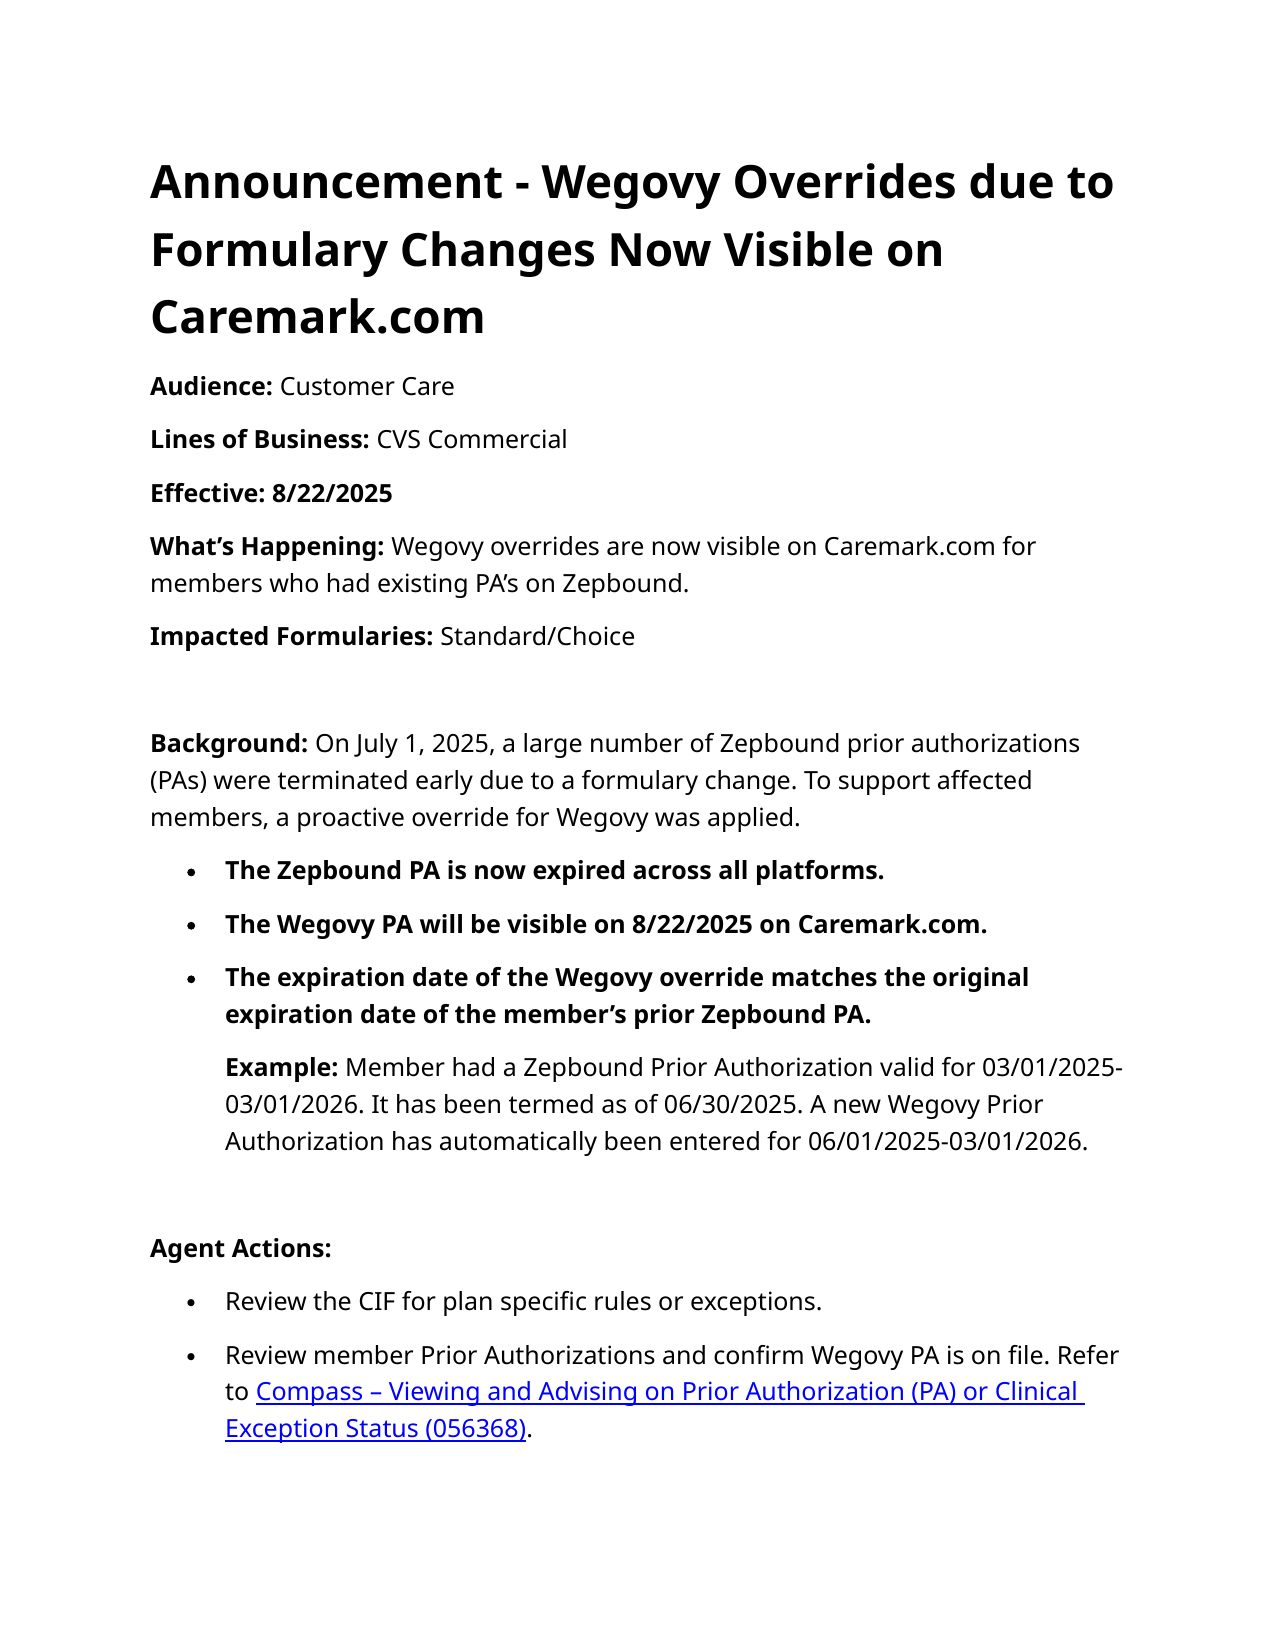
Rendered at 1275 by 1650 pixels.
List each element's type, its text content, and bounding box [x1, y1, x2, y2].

text Example: Member had a Zepbound Prior Authorization valid for 03/01/2025-03/01/2026. It has been termed as of 06/30/2025. A new Wegovy Prior Authorization has automatically been entered for 06/01/2025-03/01/2026. [225, 1050, 1125, 1158]
text Effective: 8/22/2025 [150, 475, 1125, 509]
text Impacted Formularies: Standard/Choice [150, 619, 1125, 653]
text Audience: Customer Care [150, 368, 1125, 403]
text Announcement - Wegovy Overrides due to Formulary Changes Now Visible on Caremark.com [150, 150, 1125, 347]
text Lines of Business: CVS Commercial [150, 422, 1125, 456]
list Review member Prior Authorizations and confirm Wegovy PA is on file. Refer to Compass – Viewing and Advising on Prior Authorization (PA) or Clinical Exception Status (056368). [187, 1337, 1125, 1445]
text Agent Actions: [150, 1230, 1125, 1264]
list The Wegovy PA will be visible on 8/22/2025 on Caremark.com. [187, 906, 1125, 940]
list The expiration date of the Wegovy override matches the original expiration date of the member’s prior Zepbound PA. [187, 960, 1125, 1031]
text Background: On July 1, 2025, a large number of Zepbound prior authorizations (PAs) were terminated early due to a formulary change. To support affected members, a proactive override for Wegovy was applied. [150, 726, 1125, 833]
list The Zepbound PA is now expired across all platforms. [187, 853, 1125, 887]
list Review the CIF for plan specific rules or exceptions. [187, 1284, 1125, 1318]
text What’s Happening: Wegovy overrides are now visible on Caremark.com for members who had existing PA’s on Zepbound. [150, 529, 1125, 600]
